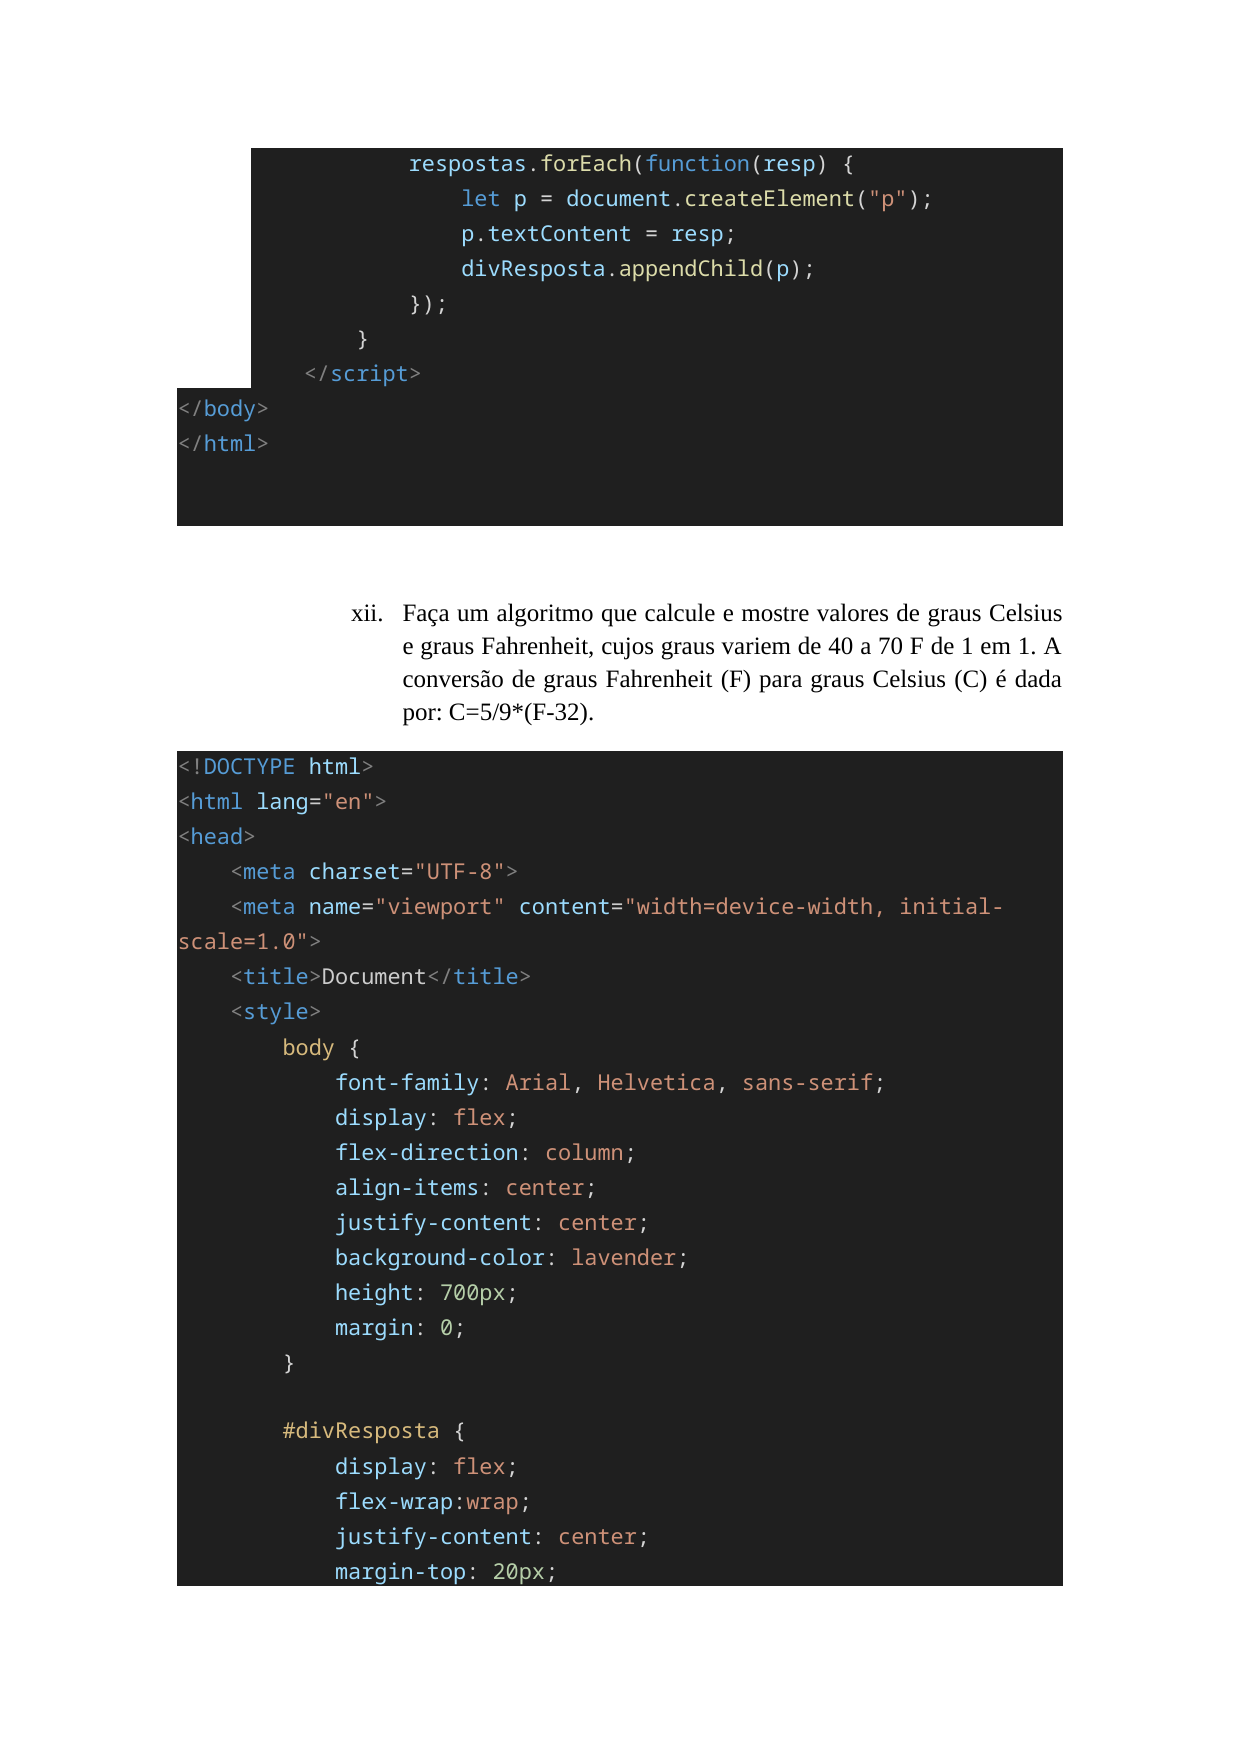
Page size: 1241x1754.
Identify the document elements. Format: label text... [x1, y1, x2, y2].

text flex-direction: column; [177, 1137, 1063, 1167]
text body { [177, 1031, 1063, 1061]
list Faça um algoritmo que calcule e mostre valores de graus Celsius e graus Fahrenheit, cujos graus variem de 40 a 70 F de 1 em 1. A conversão de graus Fahrenheit (F) para graus Celsius (C) é dada por: C=5/9*(F-32). [383, 598, 1063, 726]
text background-color: lavender; [177, 1242, 1063, 1272]
text <meta charset="UTF-8"> [177, 856, 1063, 886]
text display: flex; [177, 1102, 1063, 1131]
text p.textContent = resp; [251, 218, 1063, 248]
text let p = document.createElement("p"); [251, 183, 1063, 212]
text margin: 0; [177, 1312, 1063, 1342]
text </html> [177, 428, 1063, 458]
text <html lang="en"> [177, 786, 1063, 816]
text align-items: center; [177, 1172, 1063, 1202]
text <title>Document</title> [177, 961, 1063, 991]
text justify-content: center; [177, 1521, 1063, 1551]
text <head> [177, 821, 1063, 851]
text display: flex; [177, 1451, 1063, 1480]
text divResposta.appendChild(p); [251, 253, 1063, 283]
text <!DOCTYPE html> [177, 751, 1063, 780]
text } [251, 323, 1063, 353]
text } [177, 1347, 1063, 1377]
text #divResposta { [177, 1416, 1063, 1445]
text }); [251, 288, 1063, 318]
text respostas.forEach(function(resp) { [251, 148, 1063, 177]
text justify-content: center; [177, 1207, 1063, 1237]
text <meta name="viewport" content="width=device-width, initial-scale=1.0"> [177, 891, 1063, 956]
text </body> [177, 393, 1063, 423]
text margin-top: 20px; [177, 1556, 1063, 1586]
text </script> [251, 358, 1063, 388]
text <style> [177, 996, 1063, 1026]
text height: 700px; [177, 1277, 1063, 1307]
text flex-wrap:wrap; [177, 1486, 1063, 1516]
text font-family: Arial, Helvetica, sans-serif; [177, 1067, 1063, 1096]
